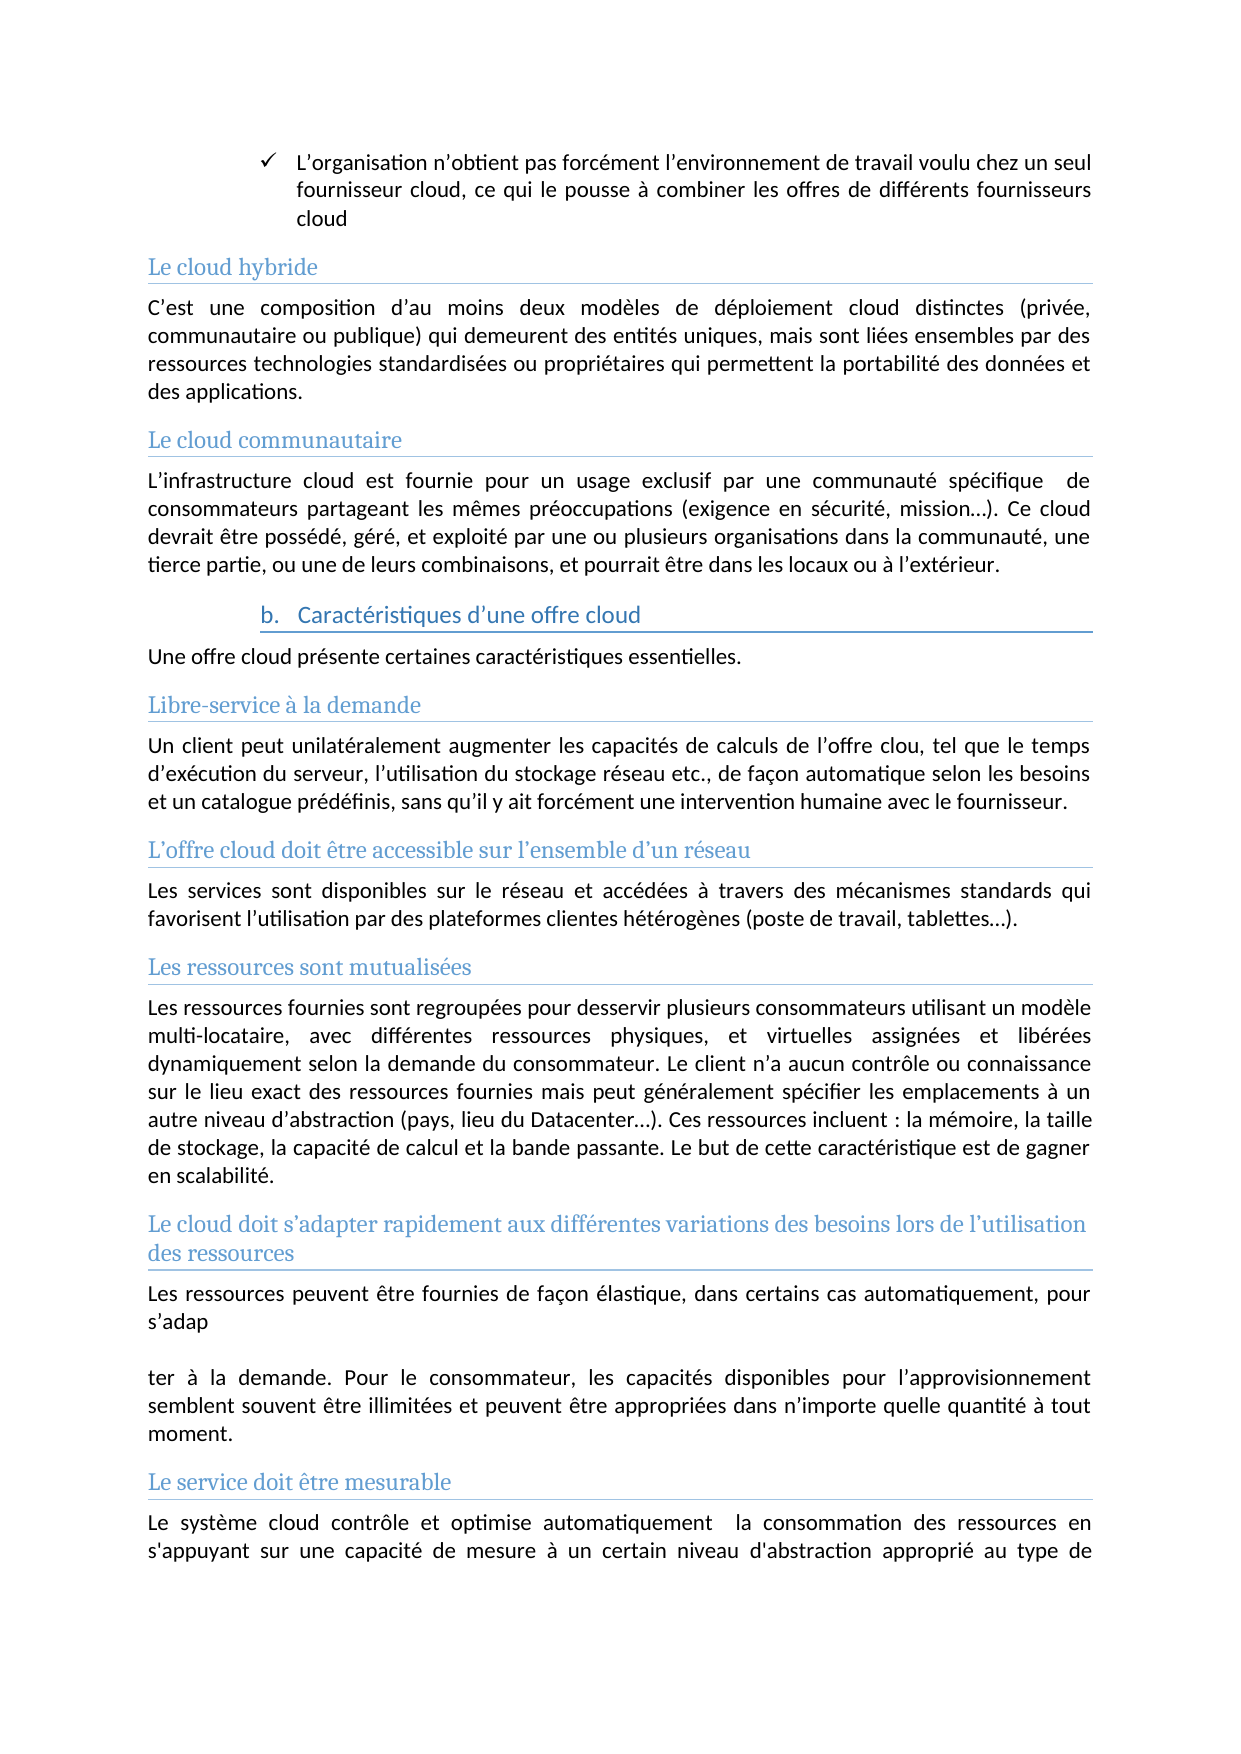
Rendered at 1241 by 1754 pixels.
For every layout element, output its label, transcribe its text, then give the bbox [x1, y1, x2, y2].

subtitle Le service doit être mesurable [148, 1468, 1093, 1499]
subtitle Libre-service à la demande [148, 691, 1093, 721]
subtitle Le cloud doit s’adapter rapidement aux différentes variations des besoins lors de l’utilisation des ressources [148, 1210, 1093, 1269]
text ter à la demande. Pour le consommateur, les capacités disponibles pour l’approvisionnement semblent souvent être illimitées et peuvent être appropriées dans n’importe quelle quantité à tout moment. [148, 1363, 1093, 1447]
subtitle Caractéristiques d’une offre cloud [260, 599, 1093, 631]
list C’est une composition d’au moins deux modèles de déploiement cloud distinctes (privée, communautaire ou publique) qui demeurent des entités uniques, mais sont liées ensembles par des ressources technologies standardisées ou propriétaires qui permettent la portabilité des données et des applications. [148, 293, 1093, 405]
subtitle L’offre cloud doit être accessible sur l’ensemble d’un réseau [148, 836, 1093, 867]
list L’organisation n’obtient pas forcément l’environnement de travail voulu chez un seul fournisseur cloud, ce qui le pousse à combiner les offres de différents fournisseurs cloud [259, 148, 1093, 232]
list L’infrastructure cloud est fournie pour un usage exclusif par une communauté spécifique de consommateurs partageant les mêmes préoccupations (exigence en sécurité, mission…). Ce cloud devrait être possédé, géré, et exploité par une ou plusieurs organisations dans la communauté, une tierce partie, ou une de leurs combinaisons, et pourrait être dans les locaux ou à l’extérieur. [148, 466, 1093, 578]
text Les ressources fournies sont regroupées pour desservir plusieurs consommateurs utilisant un modèle multi-locataire, avec différentes ressources physiques, et virtuelles assignées et libérées dynamiquement selon la demande du consommateur. Le client n’a aucun contrôle ou connaissance sur le lieu exact des ressources fournies mais peut généralement spécifier les emplacements à un autre niveau d’abstraction (pays, lieu du Datacenter…). Ces ressources incluent : la mémoire, la taille de stockage, la capacité de calcul et la bande passante. Le but de cette caractéristique est de gagner en scalabilité. [148, 993, 1093, 1189]
subtitle Le cloud communautaire [148, 426, 1093, 456]
subtitle Les ressources sont mutualisées [148, 953, 1093, 984]
text Un client peut unilatéralement augmenter les capacités de calculs de l’offre clou, tel que le temps d’exécution du serveur, l’utilisation du stockage réseau etc., de façon automatique selon les besoins et un catalogue prédéfinis, sans qu’il y ait forcément une intervention humaine avec le fournisseur. [148, 731, 1093, 815]
text Les ressources peuvent être fournies de façon élastique, dans certains cas automatiquement, pour s’adap [148, 1279, 1093, 1335]
text Une offre cloud présente certaines caractéristiques essentielles. [148, 642, 1093, 670]
subtitle Le cloud hybride [148, 252, 1093, 283]
text Les services sont disponibles sur le réseau et accédées à travers des mécanismes standards qui favorisent l’utilisation par des plateformes clientes hétérogènes (poste de travail, tablettes…). [148, 876, 1093, 932]
